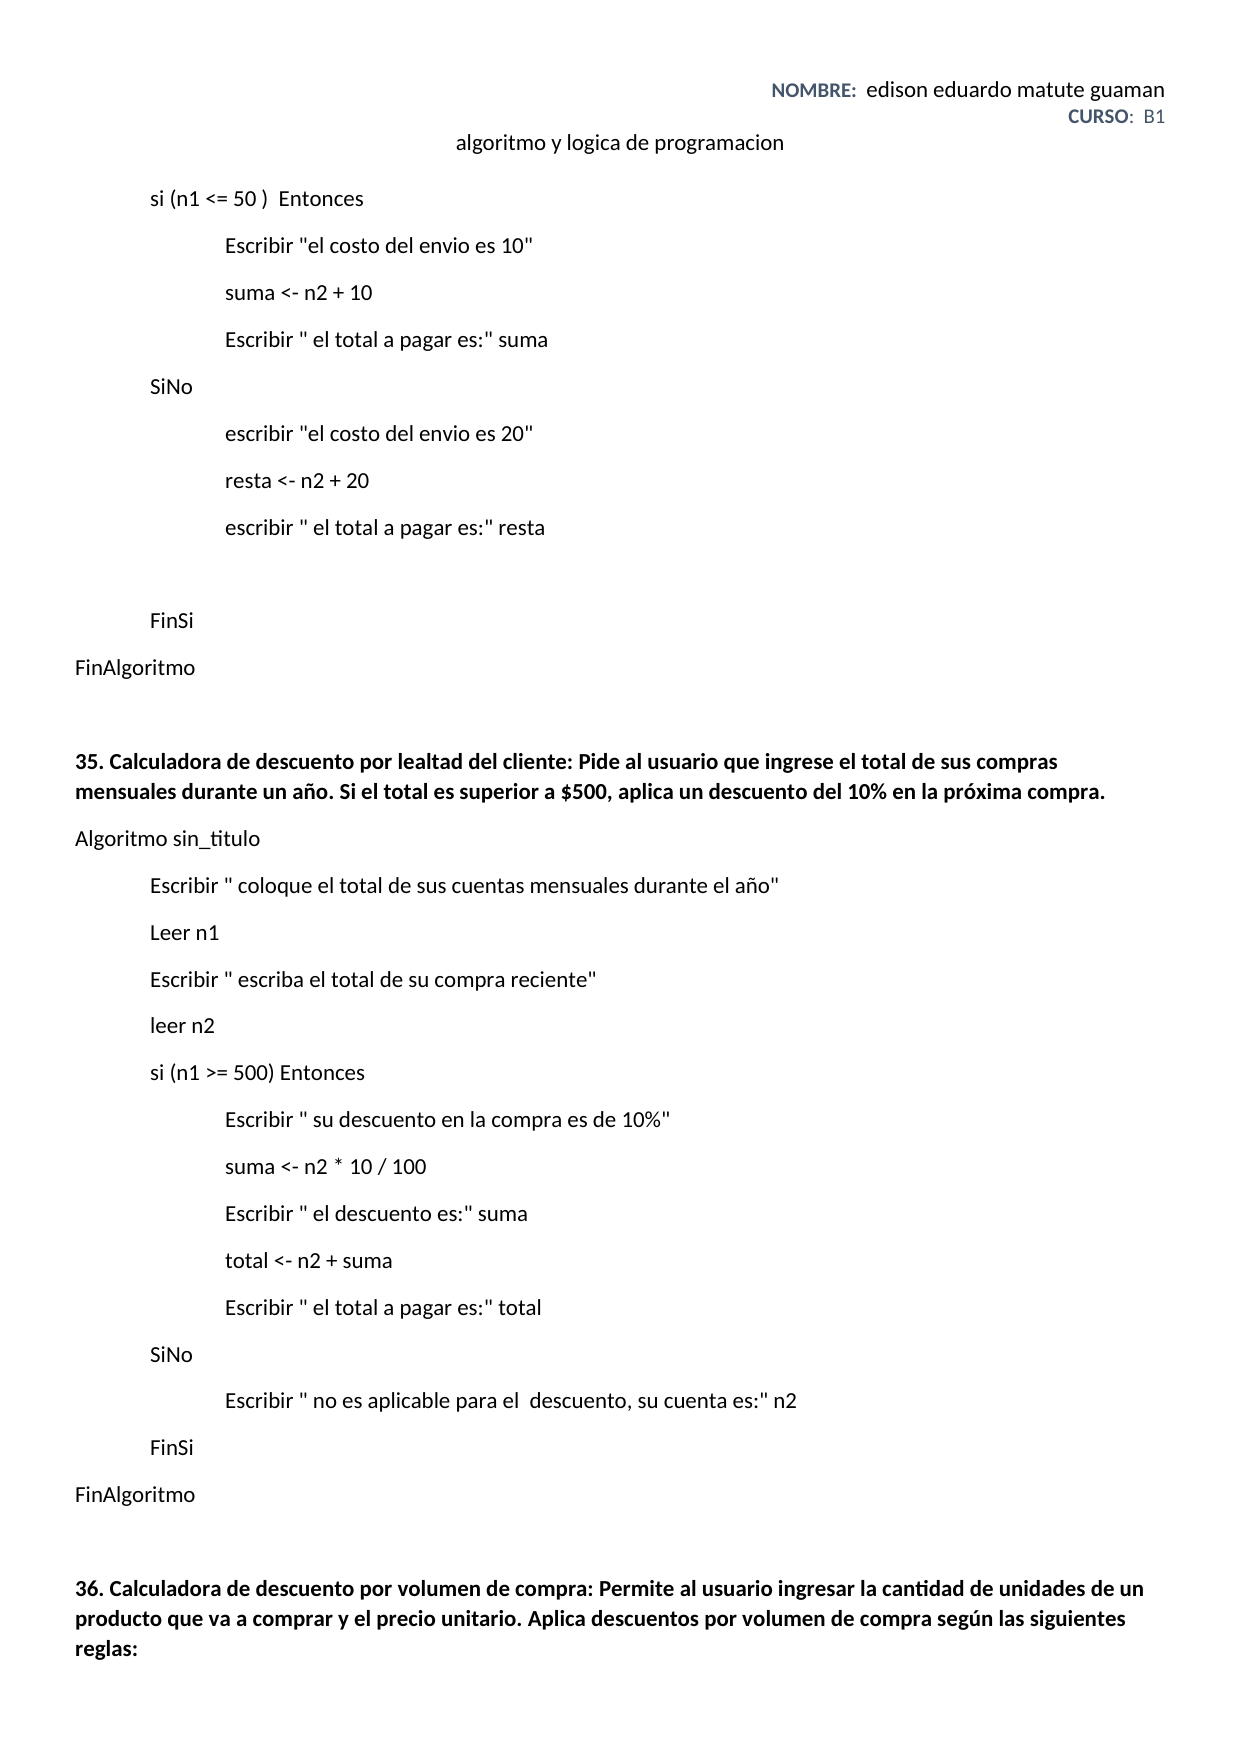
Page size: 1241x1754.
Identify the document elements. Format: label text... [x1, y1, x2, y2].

text FinSi [75, 1433, 1165, 1461]
text 35. Calculadora de descuento por lealtad del cliente: Pide al usuario que ingrese el total de sus compras mensuales durante un año. Si el total es superior a $500, aplica un descuento del 10% en la próxima compra. [75, 747, 1165, 805]
text SiNo [75, 372, 1165, 400]
text Leer n1 [75, 918, 1165, 946]
text escribir "el costo del envio es 20" [75, 419, 1165, 447]
text suma <- n2 + 10 [75, 278, 1165, 306]
text si (n1 >= 500) Entonces [75, 1058, 1165, 1086]
text FinAlgoritmo [75, 1480, 1165, 1508]
text leer n2 [75, 1012, 1165, 1039]
text Escribir " el descuento es:" suma [75, 1199, 1165, 1227]
text Escribir " coloque el total de sus cuentas mensuales durante el año" [75, 871, 1165, 899]
text SiNo [75, 1340, 1165, 1368]
text Escribir " escriba el total de su compra reciente" [75, 965, 1165, 993]
text Algoritmo sin_titulo [75, 824, 1165, 852]
text Escribir "el costo del envio es 10" [75, 231, 1165, 259]
text si (n1 <= 50 ) Entonces [75, 184, 1165, 212]
text total <- n2 + suma [75, 1246, 1165, 1274]
text Escribir " no es aplicable para el descuento, su cuenta es:" n2 [75, 1387, 1165, 1414]
text resta <- n2 + 20 [75, 466, 1165, 494]
text FinSi [75, 606, 1165, 634]
text FinAlgoritmo [75, 653, 1165, 681]
text suma <- n2 * 10 / 100 [75, 1152, 1165, 1180]
text Escribir " el total a pagar es:" suma [75, 325, 1165, 353]
text 36. Calculadora de descuento por volumen de compra: Permite al usuario ingresar la cantidad de unidades de un producto que va a comprar y el precio unitario. Aplica descuentos por volumen de compra según las siguientes reglas: [75, 1574, 1165, 1662]
text Escribir " el total a pagar es:" total [75, 1293, 1165, 1321]
text escribir " el total a pagar es:" resta [75, 513, 1165, 541]
text Escribir " su descuento en la compra es de 10%" [75, 1105, 1165, 1133]
